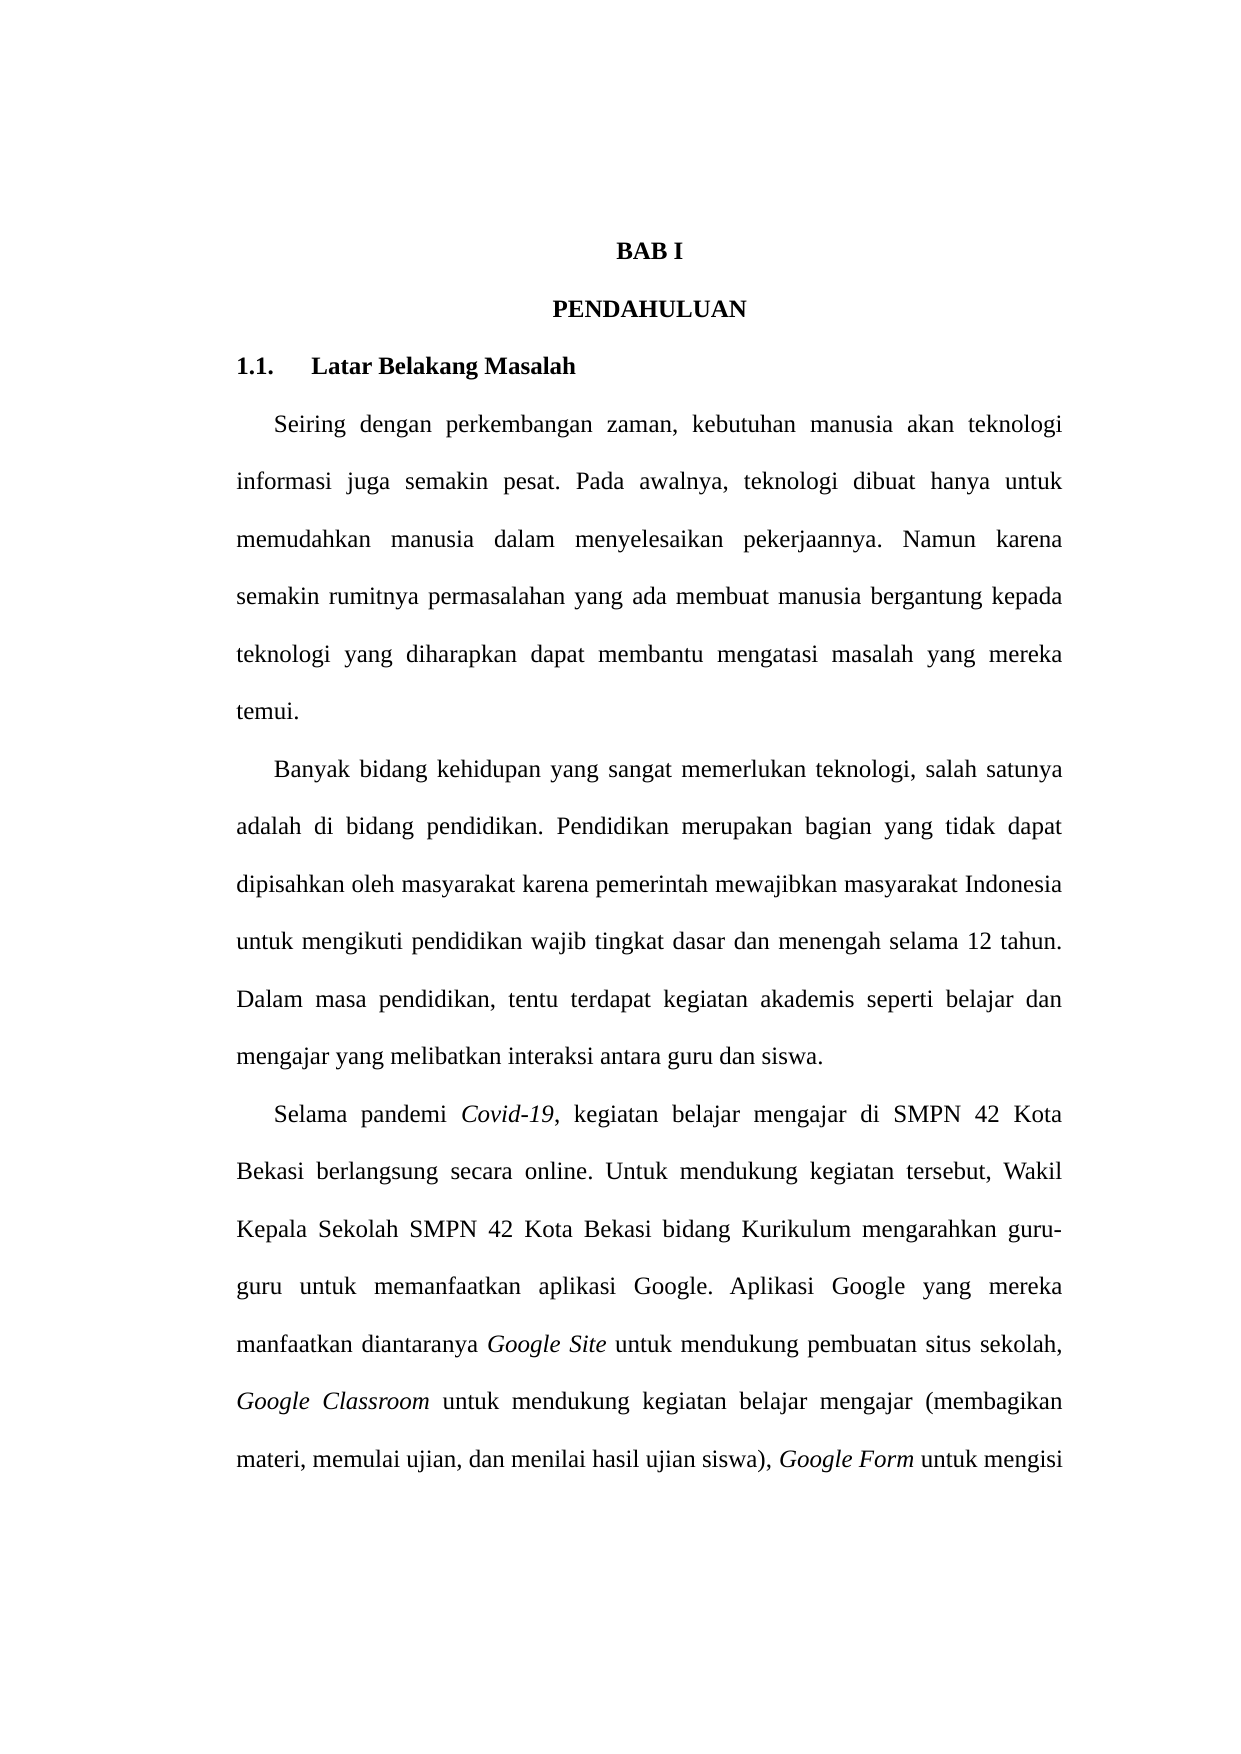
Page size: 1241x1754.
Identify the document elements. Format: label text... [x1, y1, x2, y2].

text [236, 1099, 1063, 1472]
list Latar Belakang Masalah [236, 351, 1063, 380]
text Seiring dengan perkembangan zaman, kebutuhan manusia akan teknologi informasi juga semakin pesat. Pada awalnya, teknologi dibuat hanya untuk memudahkan manusia dalam menyelesaikan pekerjaannya. Namun karena semakin rumitnya permasalahan yang ada membuat manusia bergantung kepada teknologi yang diharapkan dapat membantu mengatasi masalah yang mereka temui. [236, 409, 1063, 725]
text Banyak bidang kehidupan yang sangat memerlukan teknologi, salah satunya adalah di bidang pendidikan. Pendidikan merupakan bagian yang tidak dapat dipisahkan oleh masyarakat karena pemerintah mewajibkan masyarakat Indonesia untuk mengikuti pendidikan wajib tingkat dasar dan menengah selama 12 tahun. Dalam masa pendidikan, tentu terdapat kegiatan akademis seperti belajar dan mengajar yang melibatkan interaksi antara guru dan siswa. [236, 754, 1063, 1070]
text PENDAHULUAN [236, 294, 1063, 322]
text BAB I [236, 236, 1063, 265]
